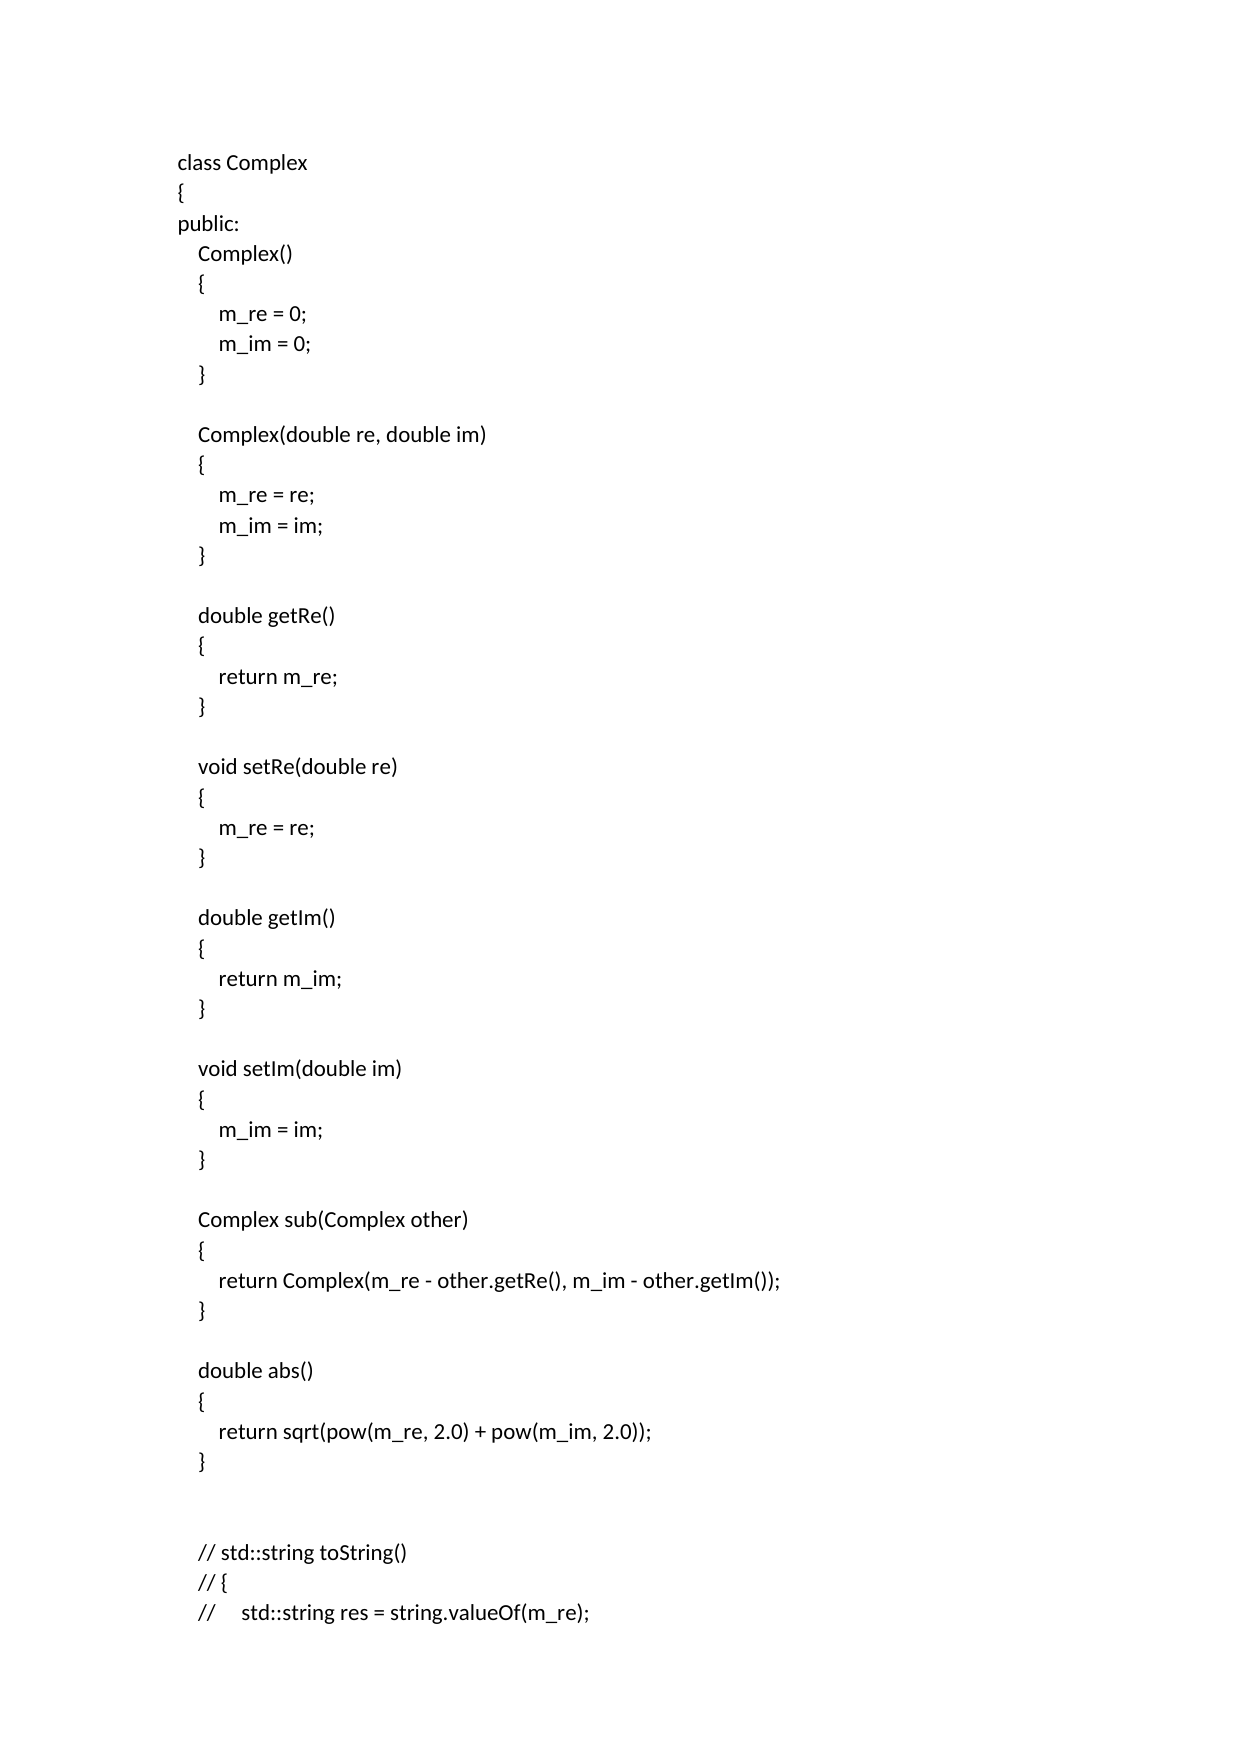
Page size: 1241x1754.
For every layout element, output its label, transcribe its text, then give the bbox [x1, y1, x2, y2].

text } [177, 541, 1152, 569]
text // std::string toString() [177, 1538, 1152, 1566]
text m_im = im; [177, 1115, 1152, 1143]
text double getRe() [177, 601, 1152, 629]
text { [177, 1236, 1152, 1264]
text return m_im; [177, 964, 1152, 992]
text } [177, 692, 1152, 720]
text { [177, 1387, 1152, 1415]
text return sqrt(pow(m_re, 2.0) + pow(m_im, 2.0)); [177, 1417, 1152, 1445]
text { [177, 632, 1152, 660]
text m_im = im; [177, 511, 1152, 539]
text } [177, 360, 1152, 388]
text class Complex [177, 148, 1152, 176]
text void setRe(double re) [177, 752, 1152, 781]
text double abs() [177, 1357, 1152, 1385]
text Complex() [177, 239, 1152, 267]
text } [177, 994, 1152, 1022]
text // std::string res = string.valueOf(m_re); [177, 1598, 1152, 1626]
text { [177, 178, 1152, 207]
text m_im = 0; [177, 329, 1152, 358]
text // { [177, 1568, 1152, 1596]
text return m_re; [177, 662, 1152, 690]
text double getIm() [177, 903, 1152, 932]
text return Complex(m_re - other.getRe(), m_im - other.getIm()); [177, 1266, 1152, 1294]
text void setIm(double im) [177, 1054, 1152, 1083]
text } [177, 1145, 1152, 1173]
text } [177, 1447, 1152, 1475]
text Complex sub(Complex other) [177, 1206, 1152, 1234]
text Complex(double re, double im) [177, 420, 1152, 448]
text { [177, 450, 1152, 478]
text { [177, 269, 1152, 297]
text { [177, 934, 1152, 962]
text public: [177, 209, 1152, 237]
text { [177, 1085, 1152, 1113]
text m_re = re; [177, 813, 1152, 841]
text } [177, 843, 1152, 871]
text { [177, 783, 1152, 811]
text m_re = 0; [177, 299, 1152, 327]
text m_re = re; [177, 481, 1152, 509]
text } [177, 1296, 1152, 1324]
